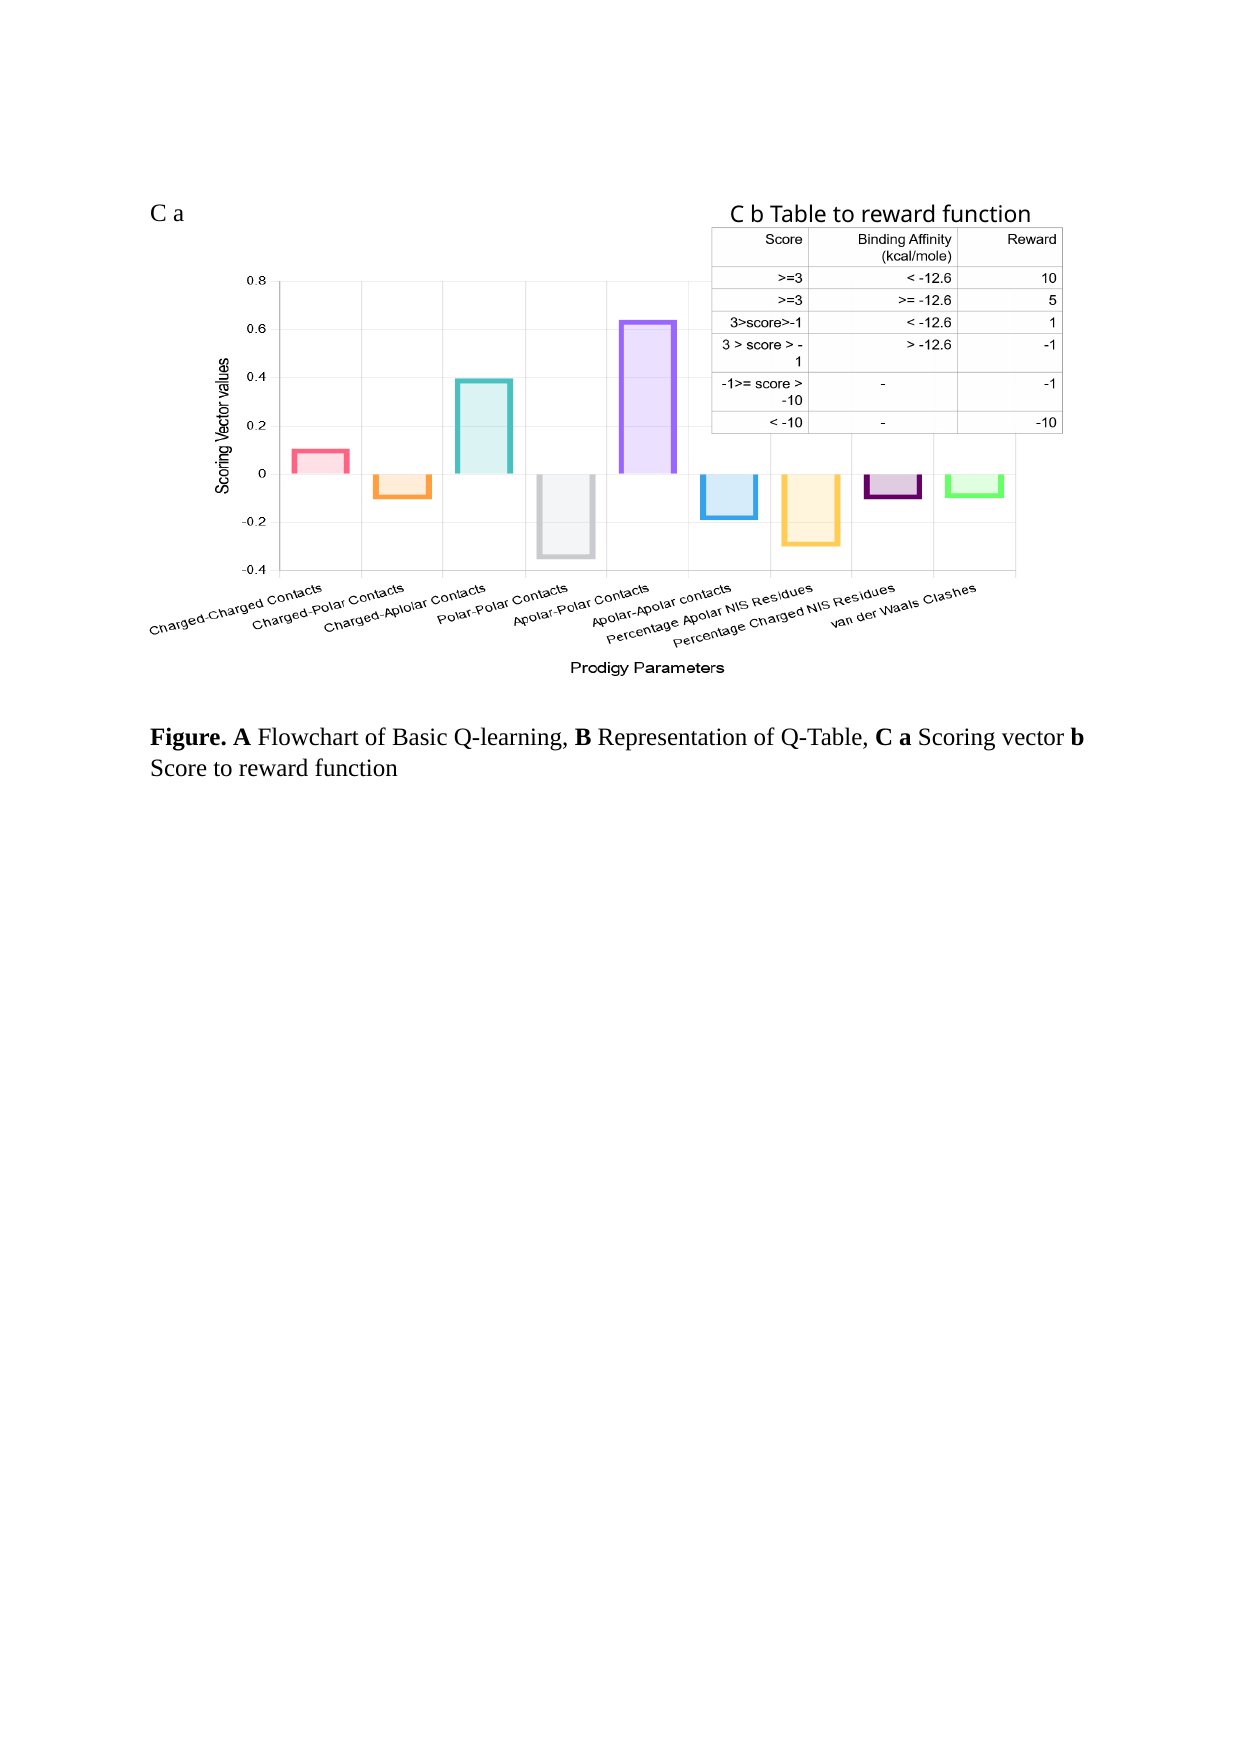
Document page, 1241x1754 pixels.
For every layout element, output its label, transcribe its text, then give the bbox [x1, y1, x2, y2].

text Figure. A Flowchart of Basic Q-learning, B Representation of Q-Table, C a Scoring vector b Score to reward function [150, 722, 1090, 782]
text C a [150, 198, 1090, 226]
picture [137, 226, 1063, 688]
